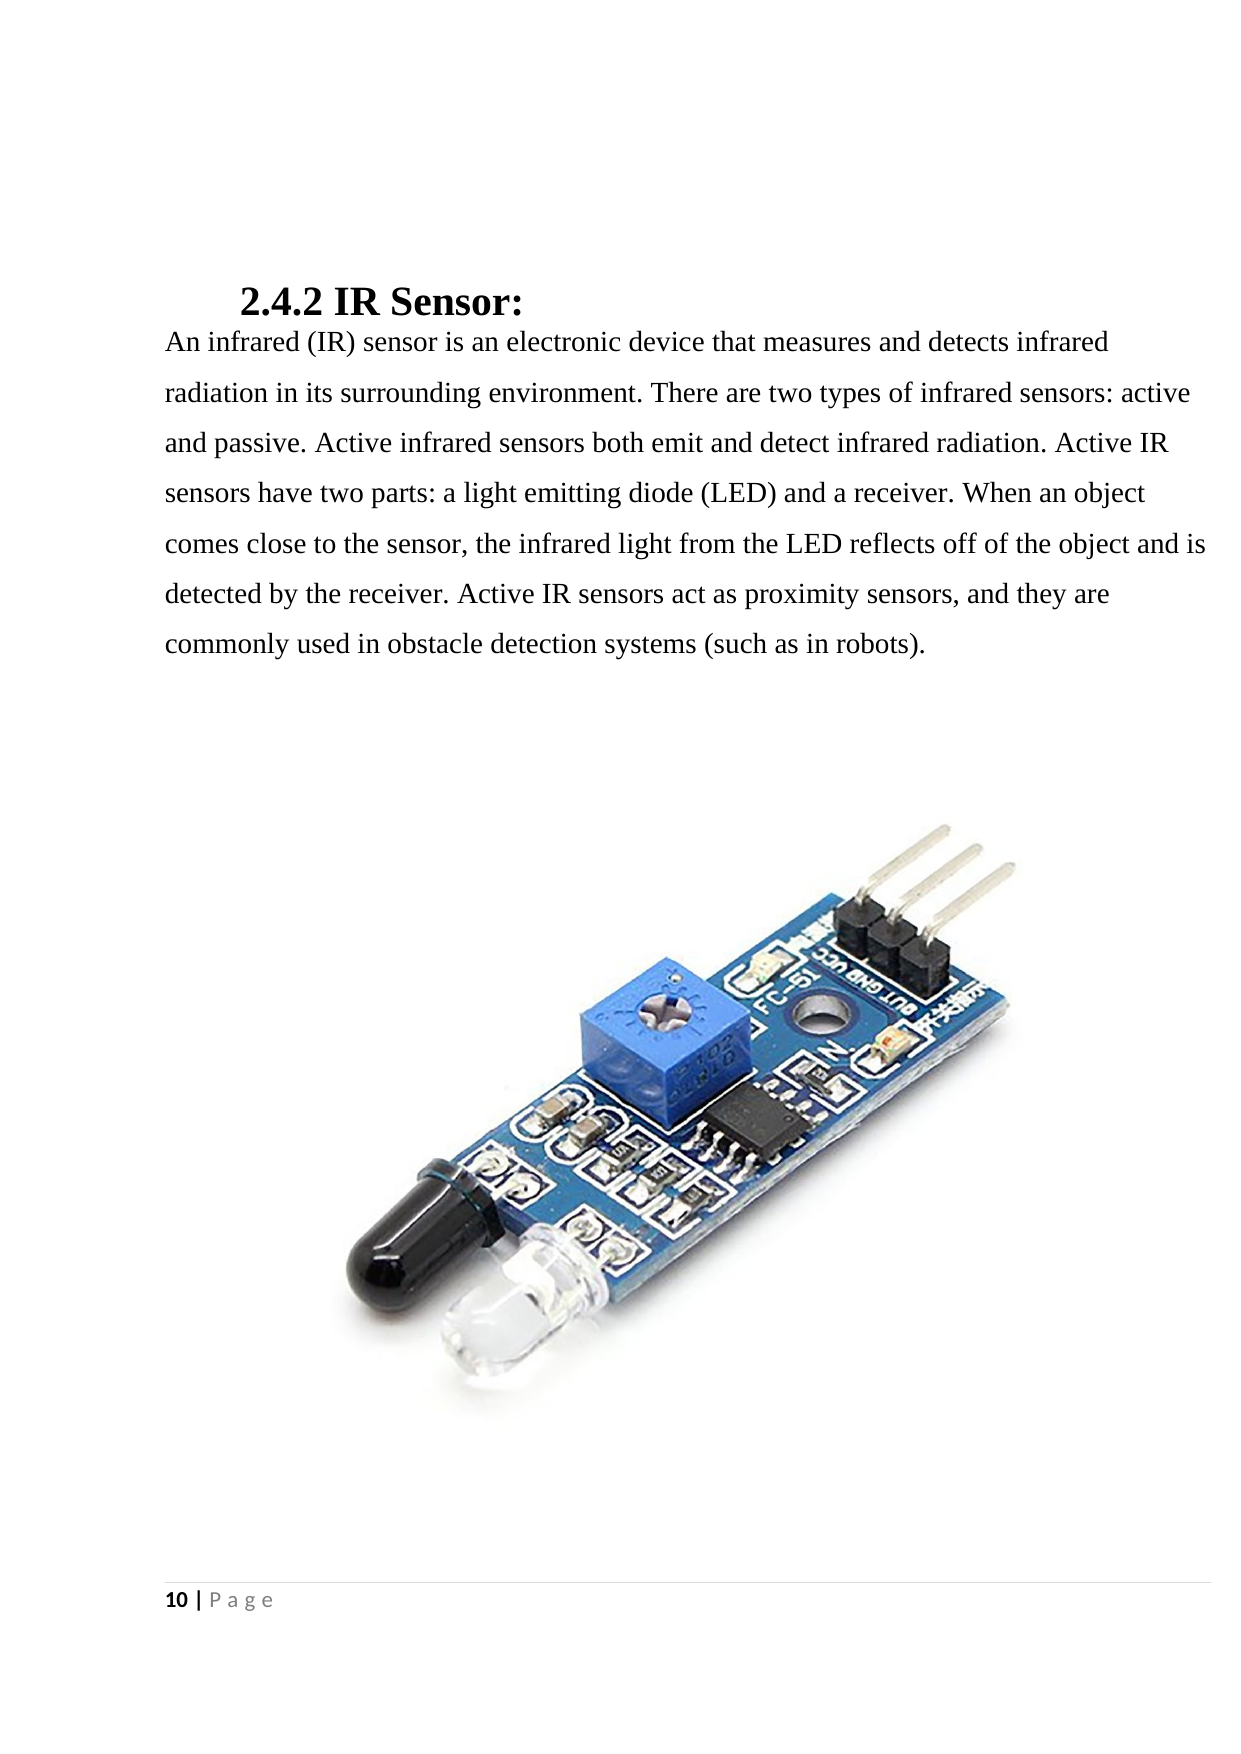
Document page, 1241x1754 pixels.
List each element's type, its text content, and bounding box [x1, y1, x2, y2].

subtitle 2.4.2 IR Sensor: [239, 277, 1211, 324]
picture [331, 760, 1044, 1455]
text An infrared (IR) sensor is an electronic device that measures and detects infrared radiation in its surrounding environment. There are two types of infrared sensors: active and passive. Active infrared sensors both emit and detect infrared radiation. Active IR sensors have two parts: a light emitting diode (LED) and a receiver. When an object comes close to the sensor, the infrared light from the LED reflects off of the object and is detected by the receiver. Active IR sensors act as proximity sensors, and they are commonly used in obstacle detection systems (such as in robots). [164, 324, 1211, 660]
